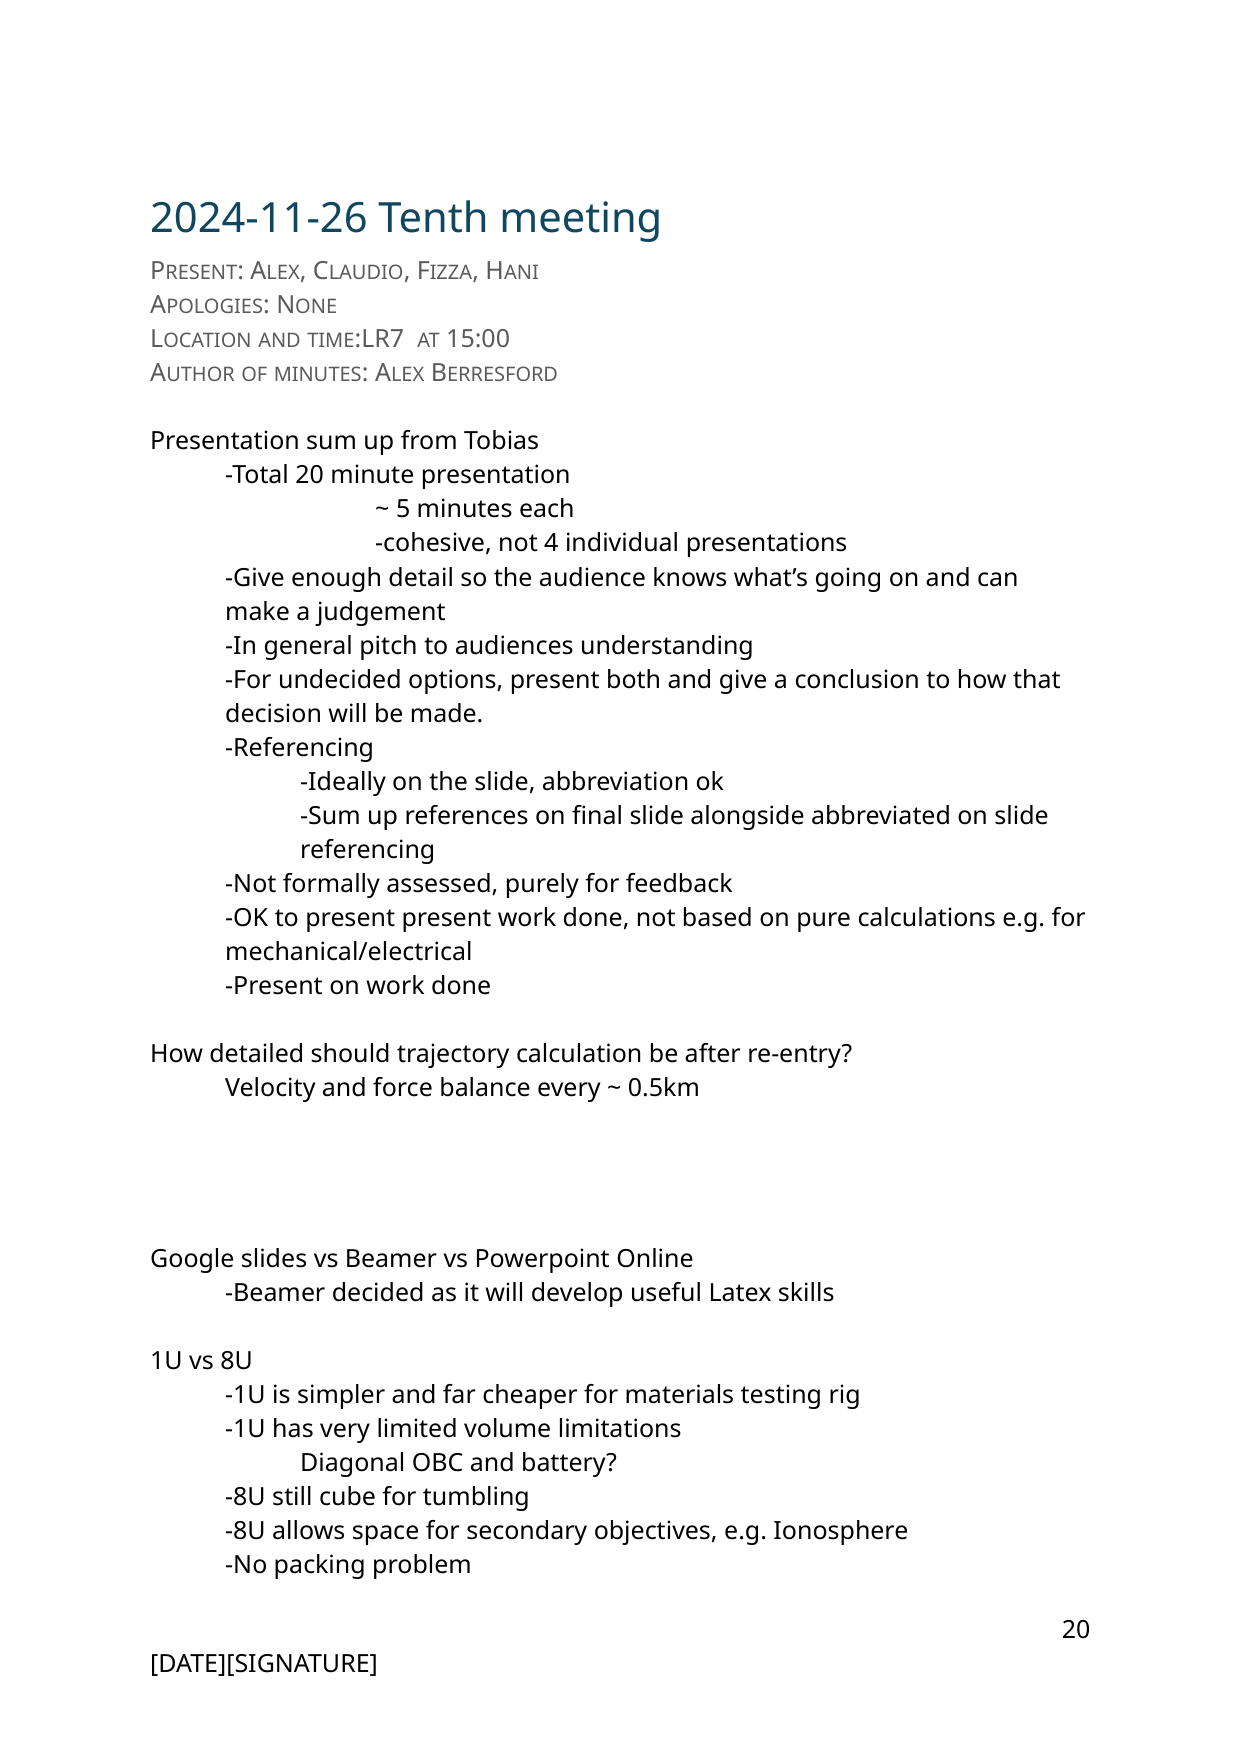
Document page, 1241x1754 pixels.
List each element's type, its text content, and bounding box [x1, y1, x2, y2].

text -No packing problem [150, 1547, 1090, 1581]
subtitle 2024-11-26 Tenth meeting [150, 187, 1090, 244]
text -Not formally assessed, purely for feedback [150, 866, 1090, 900]
text Location and time:LR7 at 15:00 [150, 321, 1090, 355]
text Velocity and force balance every ~ 0.5km [150, 1070, 1090, 1104]
text -Give enough detail so the audience knows what’s going on and can make a judgement [225, 559, 1090, 627]
text Google slides vs Beamer vs Powerpoint Online [150, 1240, 1090, 1274]
text -In general pitch to audiences understanding [225, 627, 1090, 661]
text -For undecided options, present both and give a conclusion to how that decision will be made. [225, 661, 1090, 729]
text How detailed should trajectory calculation be after re-entry? [150, 1036, 1090, 1070]
text -8U allows space for secondary objectives, e.g. Ionosphere [150, 1513, 1090, 1547]
text Author of minutes: Alex Berresford [150, 355, 1090, 389]
text -Ideally on the slide, abbreviation ok [225, 763, 1090, 798]
text 1U vs 8U [150, 1343, 1090, 1377]
text Apologies: None [150, 287, 1090, 321]
text Presentation sum up from Tobias [150, 423, 1090, 457]
text -8U still cube for tumbling [150, 1479, 1090, 1513]
text -Referencing [225, 729, 1090, 763]
text -OK to present present work done, not based on pure calculations e.g. for mechanical/electrical [225, 900, 1090, 968]
text -Sum up references on final slide alongside abbreviated on slide referencing [300, 798, 1090, 866]
text -Present on work done [225, 968, 1090, 1002]
text ~ 5 minutes each [150, 491, 1090, 525]
text -Beamer decided as it will develop useful Latex skills [150, 1274, 1090, 1308]
text Present: Alex, Claudio, Fizza, Hani [150, 253, 1090, 287]
text -Total 20 minute presentation [150, 457, 1090, 491]
text -cohesive, not 4 individual presentations [150, 525, 1090, 559]
text -1U has very limited volume limitations [150, 1411, 1090, 1445]
text Diagonal OBC and battery? [150, 1445, 1090, 1479]
text -1U is simpler and far cheaper for materials testing rig [150, 1377, 1090, 1411]
